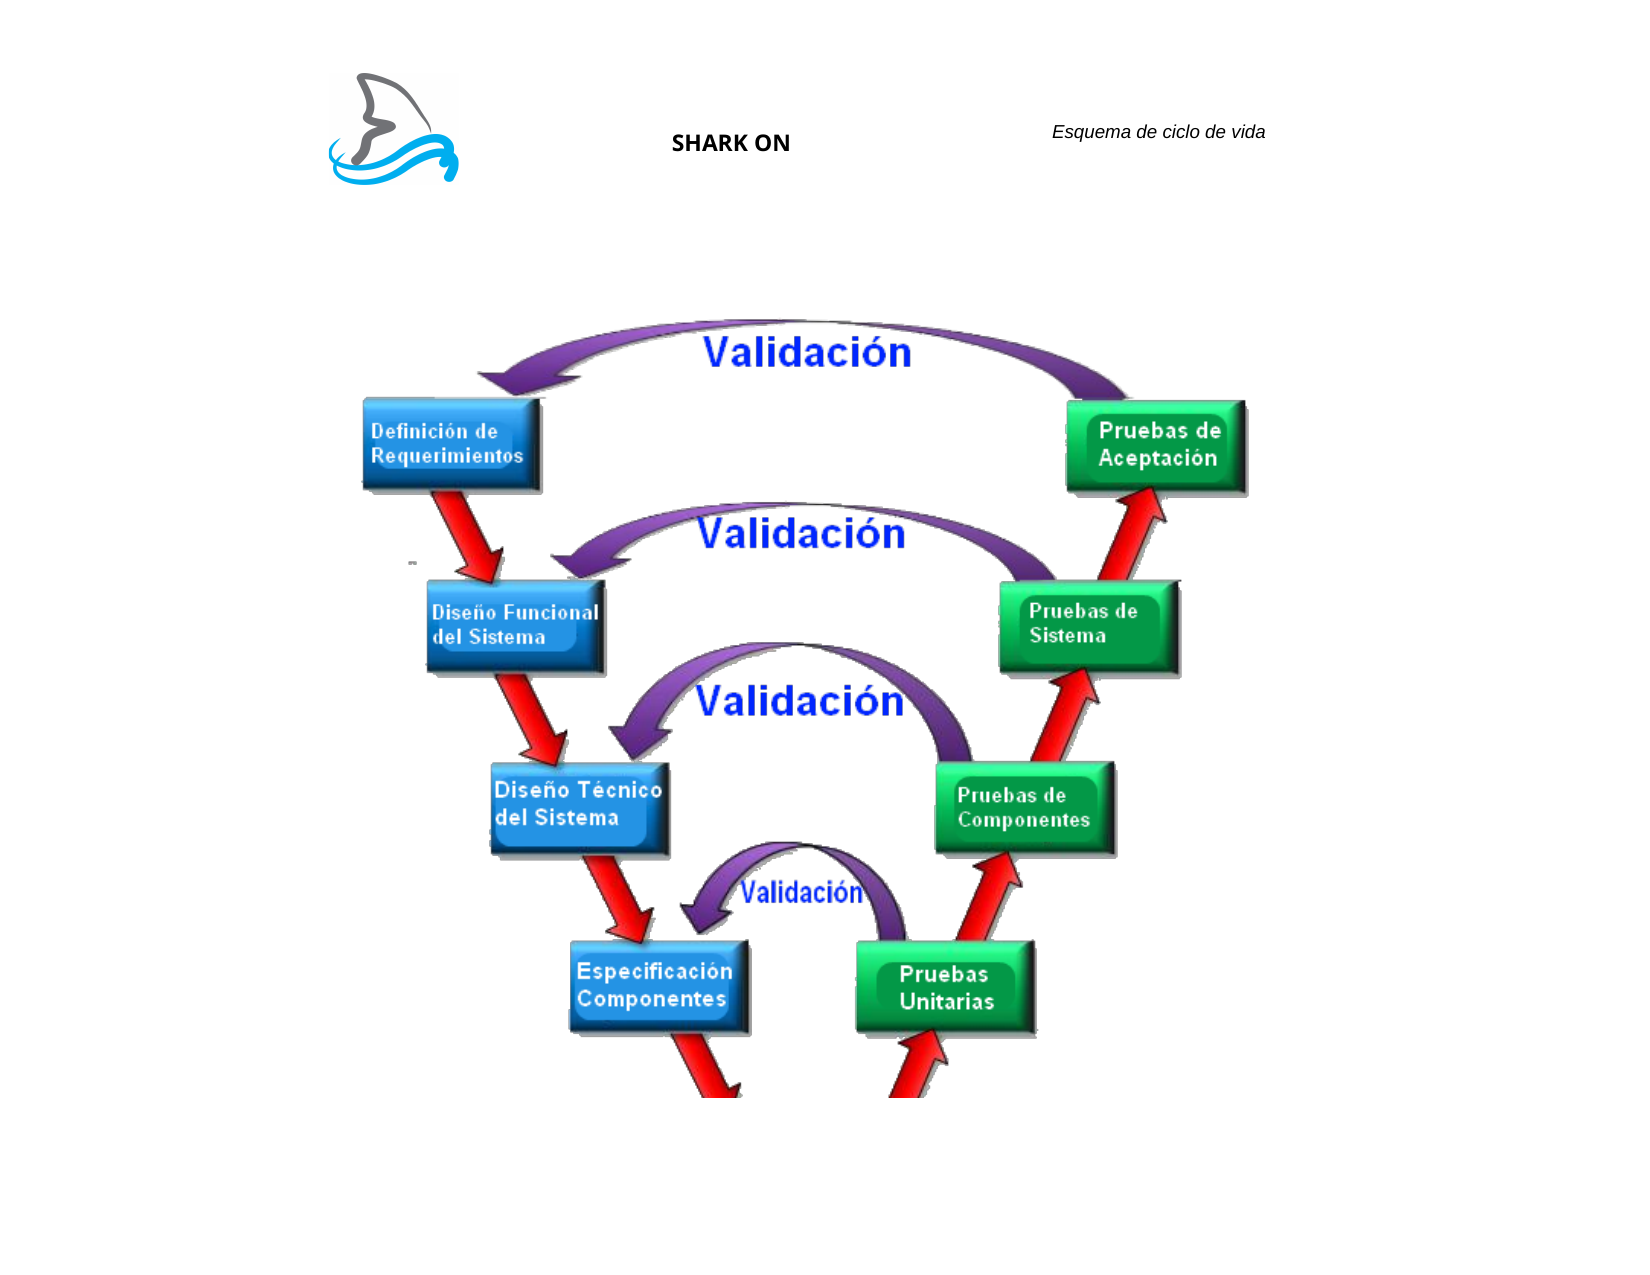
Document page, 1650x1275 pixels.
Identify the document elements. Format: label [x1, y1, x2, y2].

picture [377, 158, 459, 185]
picture [337, 143, 443, 179]
picture [310, 239, 1340, 1098]
picture [328, 73, 459, 165]
picture [328, 159, 352, 185]
